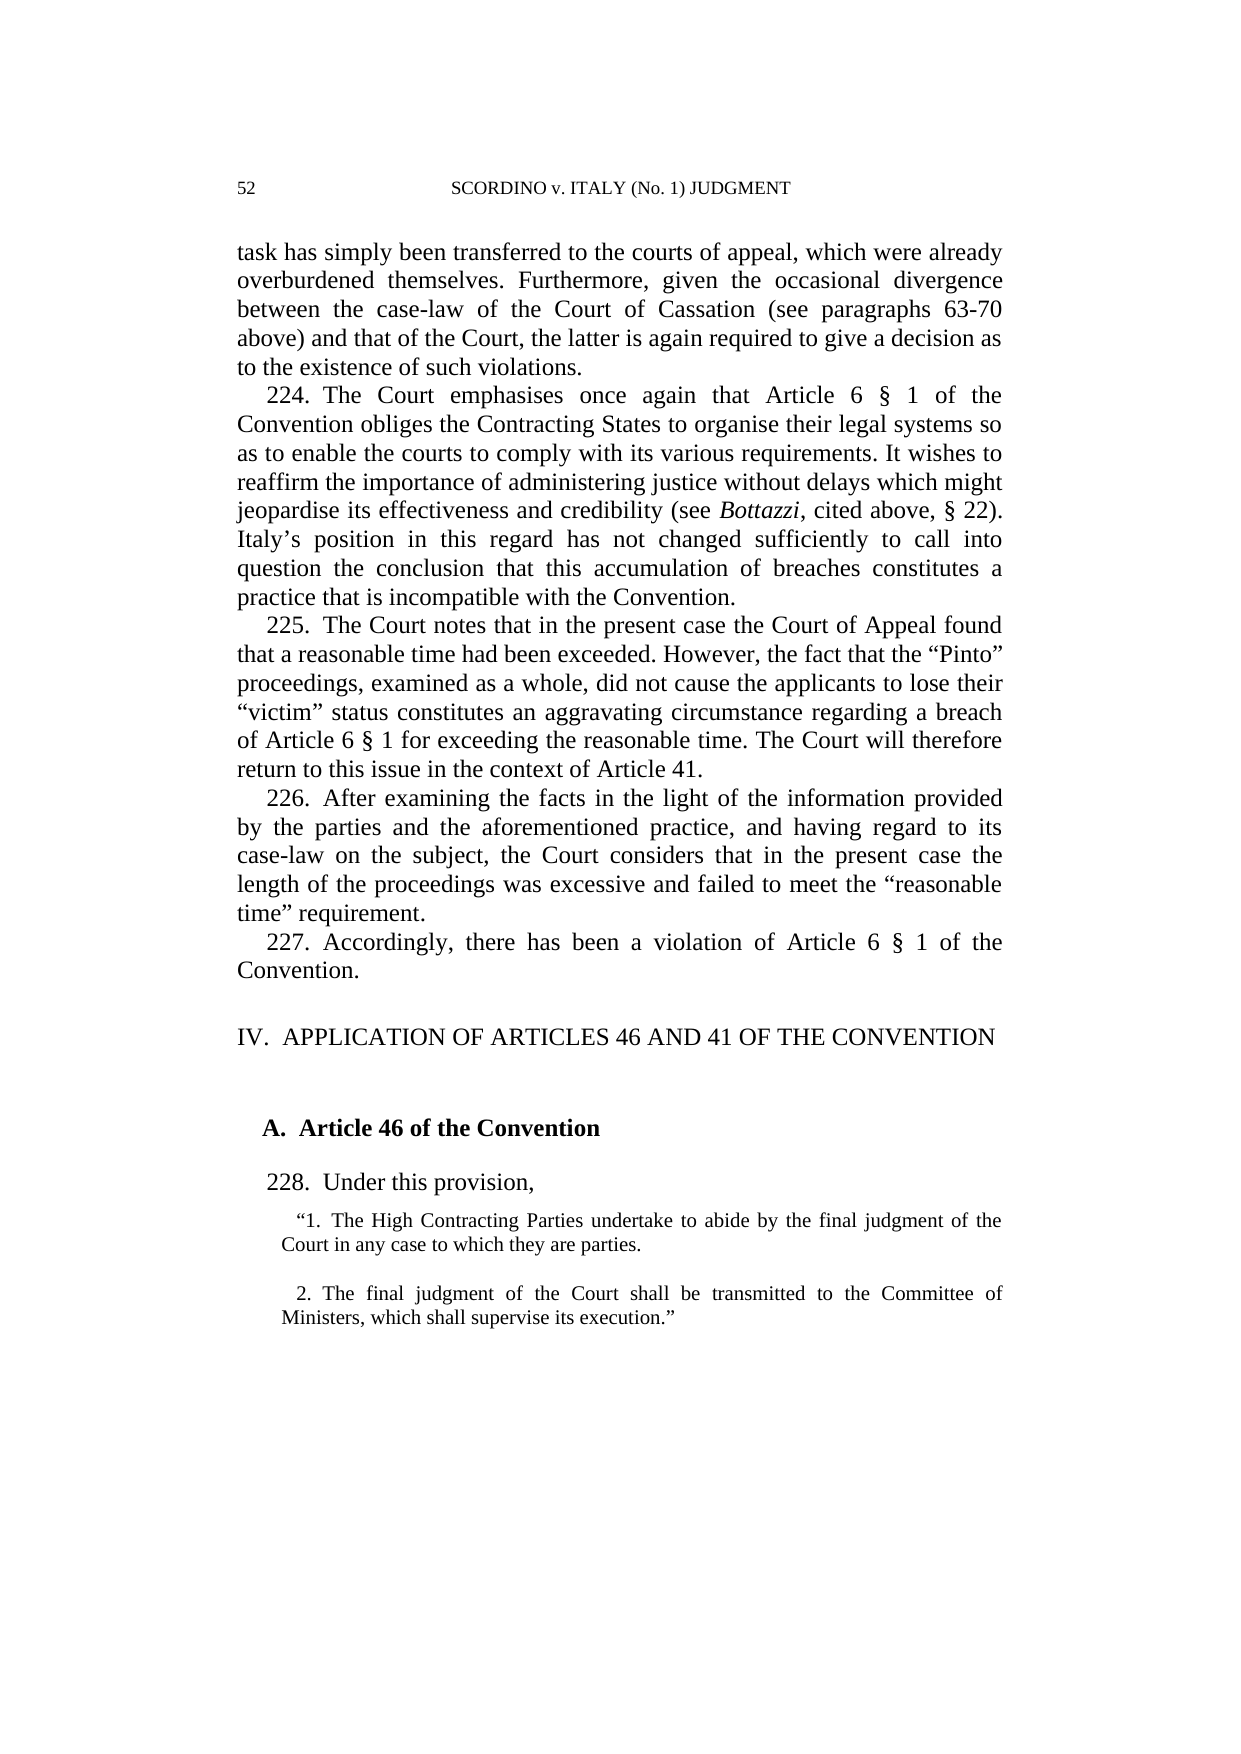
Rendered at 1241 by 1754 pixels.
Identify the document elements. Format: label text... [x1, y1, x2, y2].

text 228. Under this provision, [237, 1167, 1003, 1196]
text A. Article 46 of the Convention [262, 1113, 1003, 1142]
text “1. The High Contracting Parties undertake to abide by the final judgment of the Court in any case to which they are parties. [281, 1208, 1003, 1256]
text 225. The Court notes that in the present case the Court of Appeal found that a reasonable time had been exceeded. However, the fact that the “Pinto” proceedings, examined as a whole, did not cause the applicants to lose their “victim” status constitutes an aggravating circumstance regarding a breach of Article 6 § 1 for exceeding the reasonable time. The Court will therefore return to this issue in the context of Article 41. [237, 611, 1003, 783]
text 226. After examining the facts in the light of the information provided by the parties and the aforementioned practice, and having regard to its case-law on the subject, the Court considers that in the present case the length of the proceedings was excessive and failed to meet the “reasonable time” requirement. [237, 783, 1003, 927]
text IV. APPLICATION OF ARTICLES 46 AND 41 OF THE CONVENTION [237, 1022, 1003, 1051]
text 227. Accordingly, there has been a violation of Article 6 § 1 of the Convention. [237, 927, 1003, 984]
text 224. The Court emphasises once again that Article 6 § 1 of the Convention obliges the Contracting States to organise their legal systems so as to enable the courts to comply with its various requirements. It wishes to reaffirm the importance of administering justice without delays which might jeopardise its effectiveness and credibility (see Bottazzi, cited above, § 22). Italy’s position in this regard has not changed sufficiently to call into question the conclusion that this accumulation of breaches constitutes a practice that is incompatible with the Convention. [237, 381, 1003, 611]
text 2. The final judgment of the Court shall be transmitted to the Committee of Ministers, which shall supervise its execution.” [281, 1281, 1003, 1329]
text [237, 237, 1003, 381]
